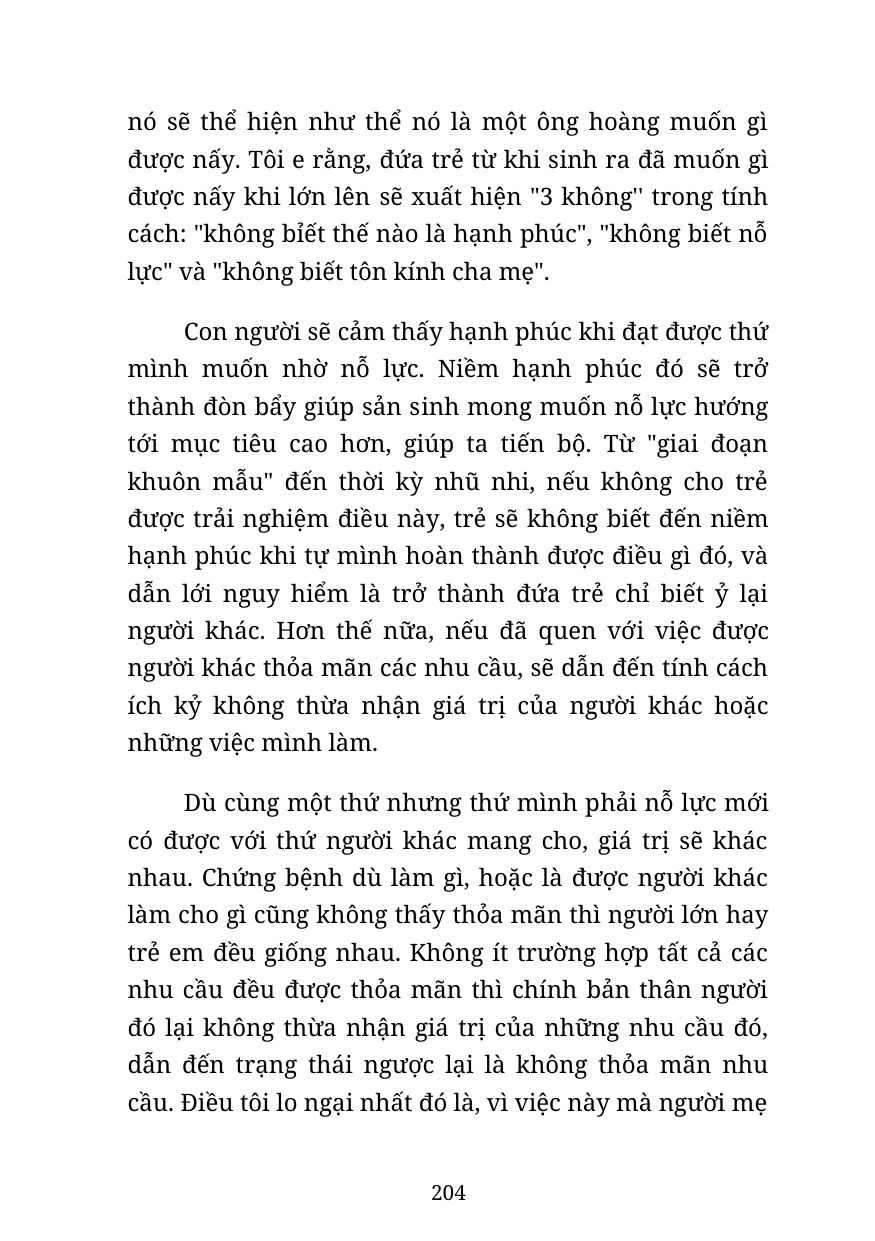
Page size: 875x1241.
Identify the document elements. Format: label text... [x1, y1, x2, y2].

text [127, 105, 769, 287]
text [127, 786, 769, 1118]
text Con người sẽ cảm thấy hạnh phúc khi đạt được thứ mình muốn nhờ nỗ lực. Niềm hạnh phúc đó sẽ trở thành đòn bẩy giúp sản sinh mong muốn nỗ lực hướng tới mục tiêu cao hơn, giúp ta tiến bộ. Từ "giai đoạn khuôn mẫu" đến thời kỳ nhũ nhi, nếu không cho trẻ được trải nghiệm điều này, trẻ sẽ không biết đến niềm hạnh phúc khi tự mình hoàn thành được điều gì đó, và dẫn lới nguy hiểm là trở thành đứa trẻ chỉ biết ỷ lại người khác. Hơn thế nữa, nếu đã quen với việc được người khác thỏa mãn các nhu cầu, sẽ dẫn đến tính cách ích kỷ không thừa nhận giá trị của người khác hoặc những việc mình làm. [127, 315, 769, 759]
